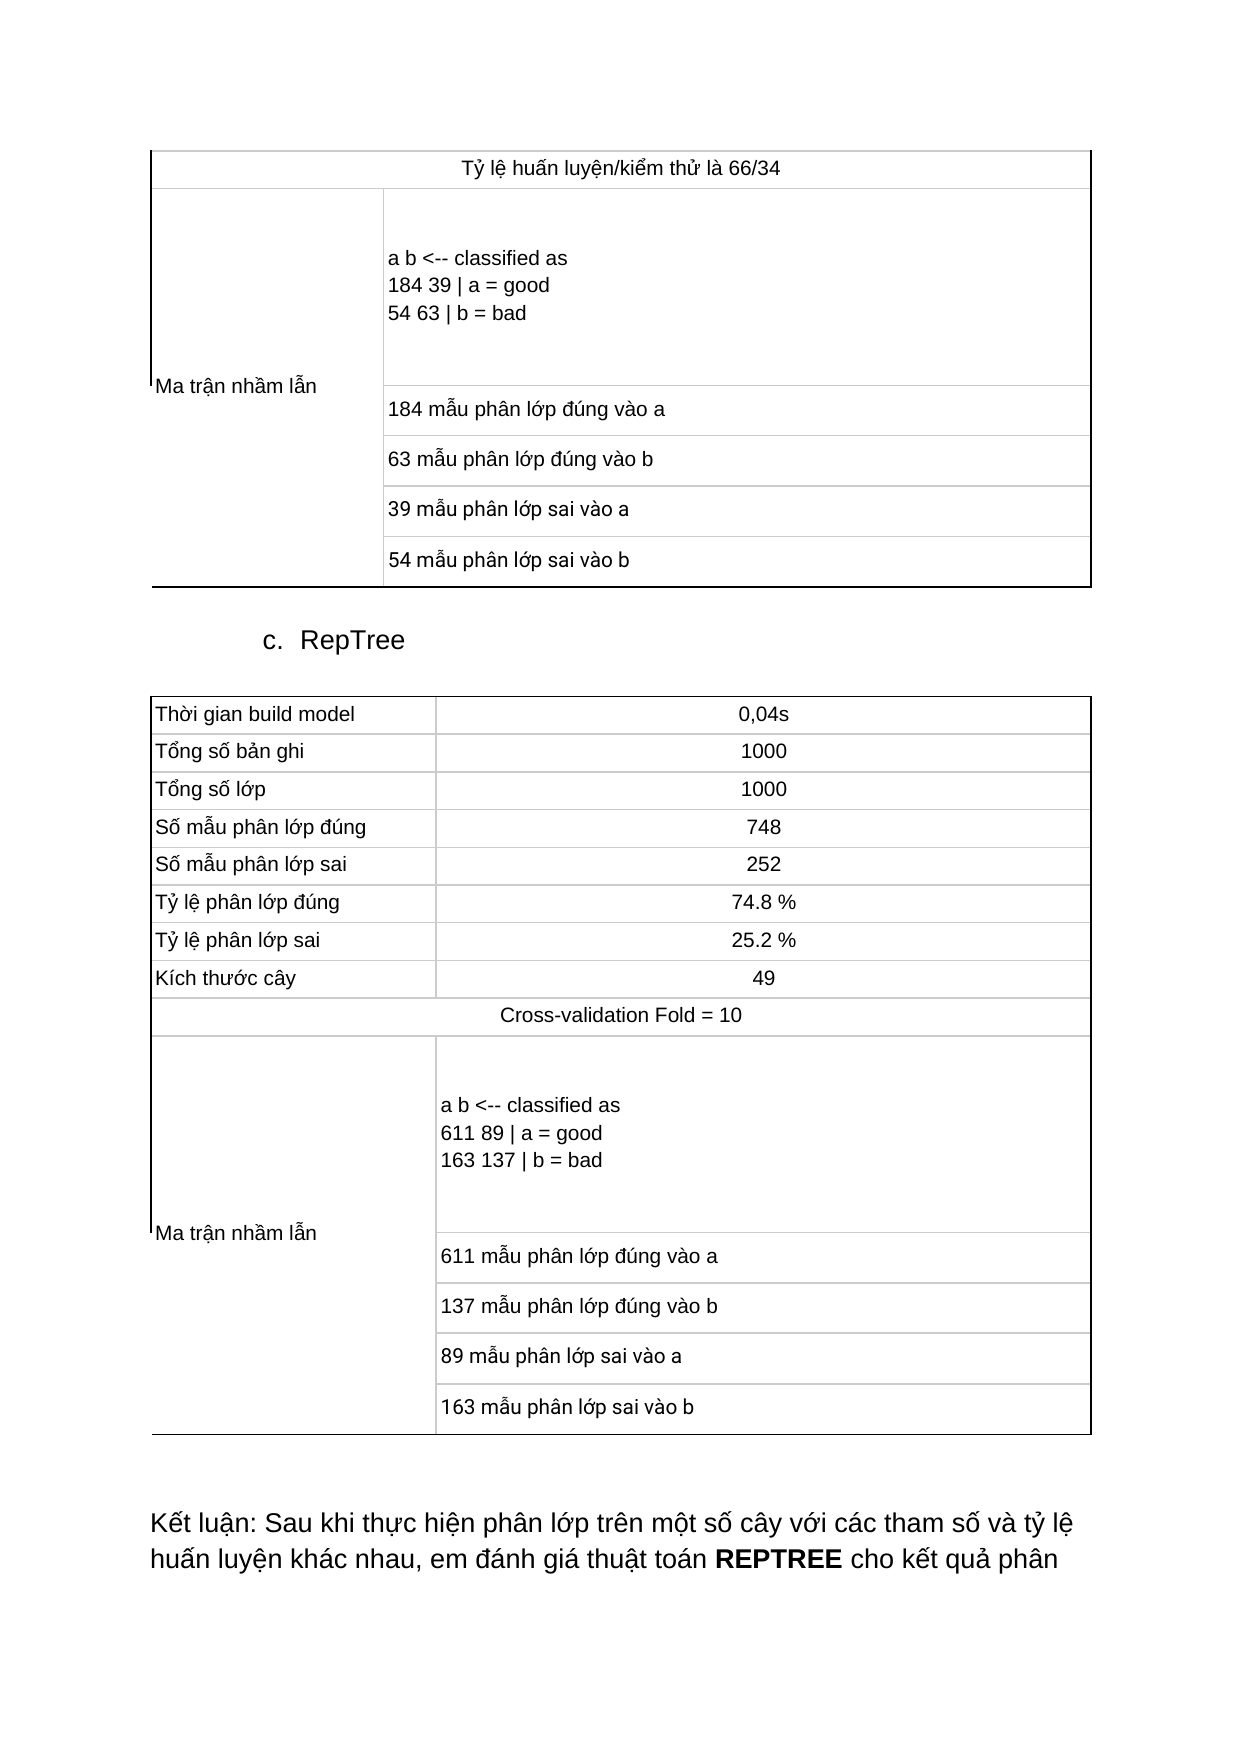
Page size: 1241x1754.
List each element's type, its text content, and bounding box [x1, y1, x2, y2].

table_cell Số mẫu phân lớp đúng [152, 810, 435, 846]
table_cell 137 mẫu phân lớp đúng vào b [437, 1284, 1090, 1332]
table_cell 49 [437, 961, 1090, 997]
table_cell Cross-validation Fold = 10 [152, 999, 1090, 1035]
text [150, 1507, 1090, 1574]
table_cell 1000 [437, 773, 1090, 809]
table_cell Ma trận nhầm lẫn [151, 1037, 435, 1433]
table_cell Tổng số bản ghi [152, 735, 435, 771]
table_cell 184 mẫu phân lớp đúng vào a [384, 386, 1090, 435]
table_cell 63 mẫu phân lớp đúng vào b [384, 436, 1090, 485]
table_cell 54 mẫu phân lớp sai vào b [384, 537, 1090, 586]
table_cell Kích thước cây [152, 961, 435, 997]
table_cell 748 [437, 810, 1090, 846]
table_cell Ma trận nhầm lẫn [151, 189, 383, 586]
table_cell 252 [437, 848, 1090, 884]
table_cell 89 mẫu phân lớp sai vào a [437, 1334, 1090, 1383]
table_cell Tỷ lệ phân lớp sai [152, 923, 435, 959]
table_cell a b <-- classified as 611 89 | a = good 163 137 | b = bad [437, 1037, 1090, 1232]
table_cell a b <-- classified as 184 39 | a = good 54 63 | b = bad [384, 189, 1090, 384]
table_cell 74.8 % [437, 886, 1090, 922]
table_cell Số mẫu phân lớp sai [152, 848, 435, 884]
table_cell Tổng số lớp [152, 773, 435, 809]
table_cell 163 mẫu phân lớp sai vào b [437, 1385, 1090, 1433]
table_cell Tỷ lệ phân lớp đúng [152, 886, 435, 922]
table_cell 1000 [437, 735, 1090, 771]
table_cell 25.2 % [437, 923, 1090, 959]
table_cell Tỷ lệ huấn luyện/kiểm thử là 66/34 [152, 152, 1090, 188]
table_cell 39 mẫu phân lớp sai vào a [384, 487, 1090, 536]
table_header 0,04s [437, 697, 1090, 733]
table_cell 611 mẫu phân lớp đúng vào a [437, 1233, 1090, 1282]
table_header Thời gian build model [152, 697, 435, 733]
list RepTree [262, 624, 1090, 655]
